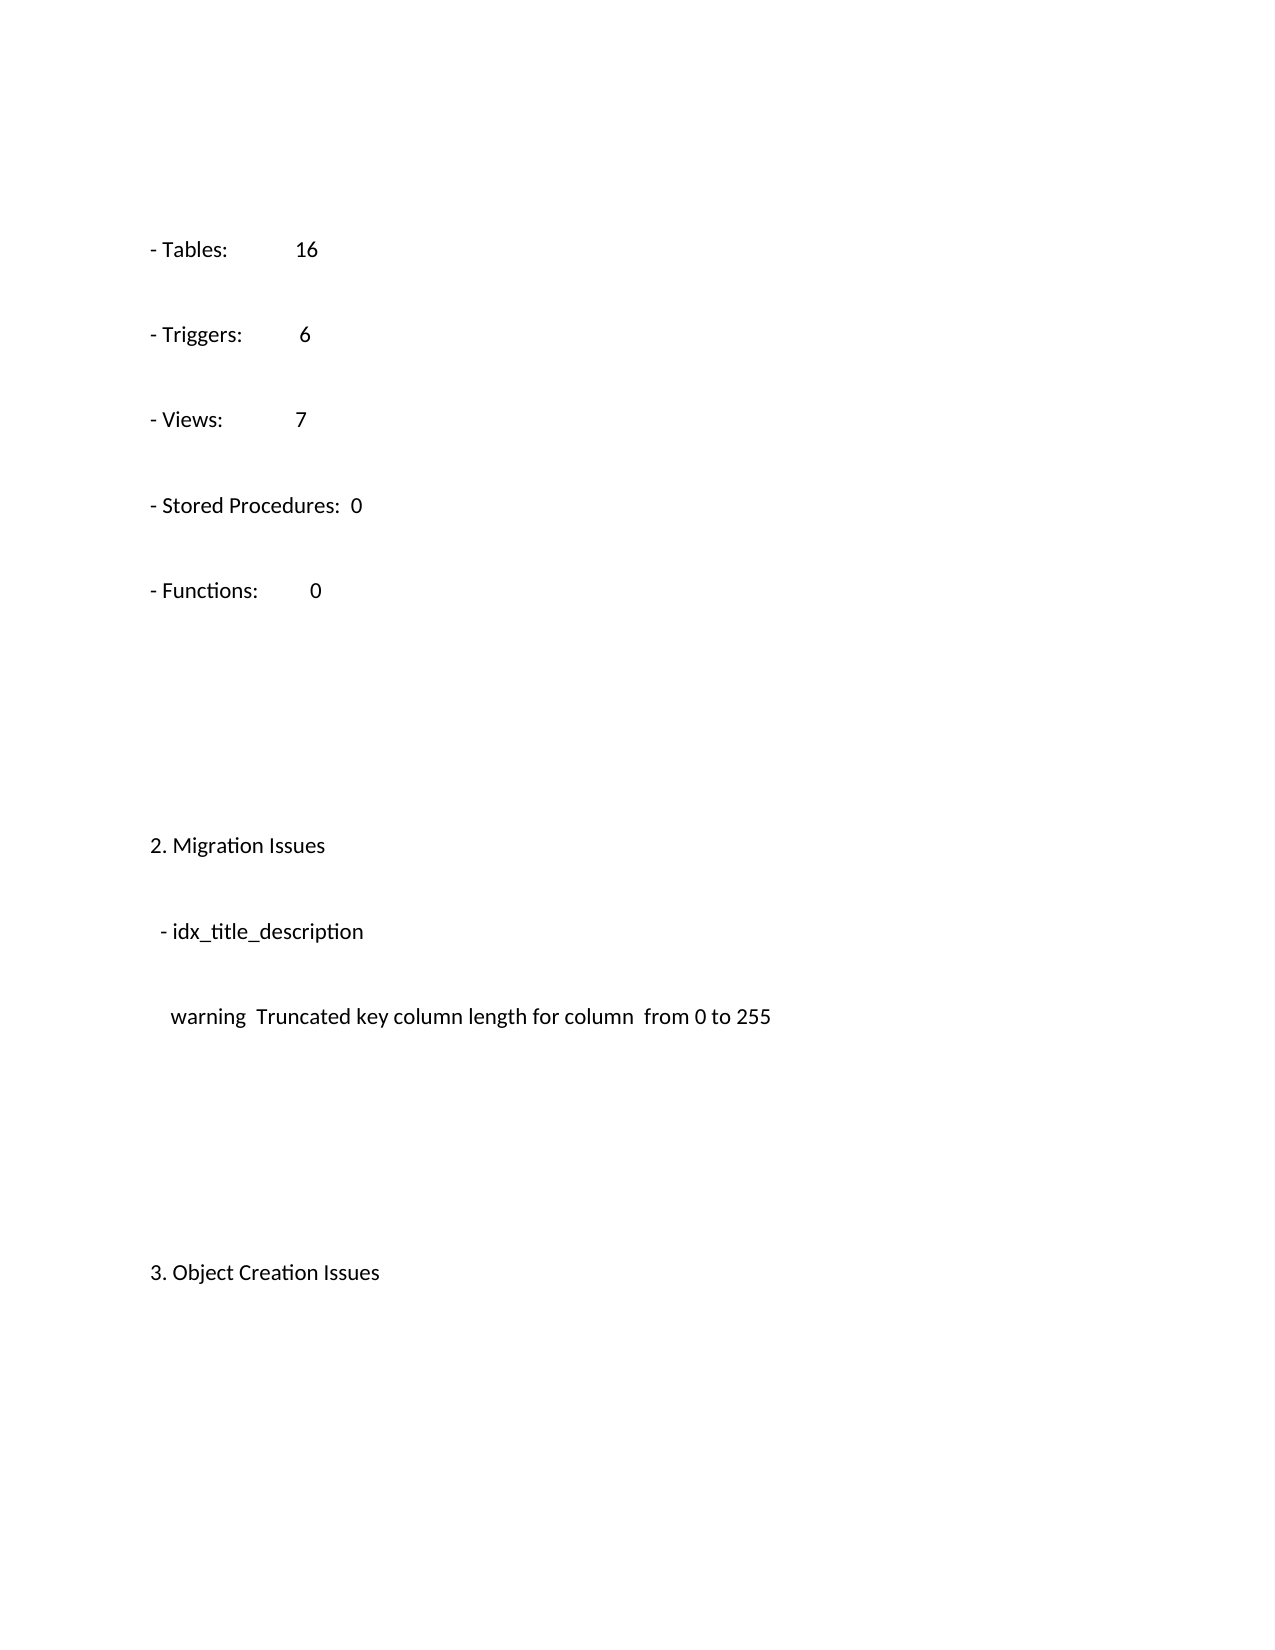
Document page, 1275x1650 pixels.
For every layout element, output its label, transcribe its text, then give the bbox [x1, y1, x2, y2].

text - idx_title_description [150, 917, 1125, 977]
text - Triggers: 6 [150, 320, 1125, 381]
text - Stored Procedures: 0 [150, 491, 1125, 551]
text - Tables: 16 [150, 235, 1125, 295]
text - Views: 7 [150, 406, 1125, 466]
text - Functions: 0 [150, 576, 1125, 636]
text warning Truncated key column length for column from 0 to 255 [150, 1002, 1125, 1062]
text 3. Object Creation Issues [150, 1258, 1125, 1318]
text 2. Migration Issues [150, 832, 1125, 892]
